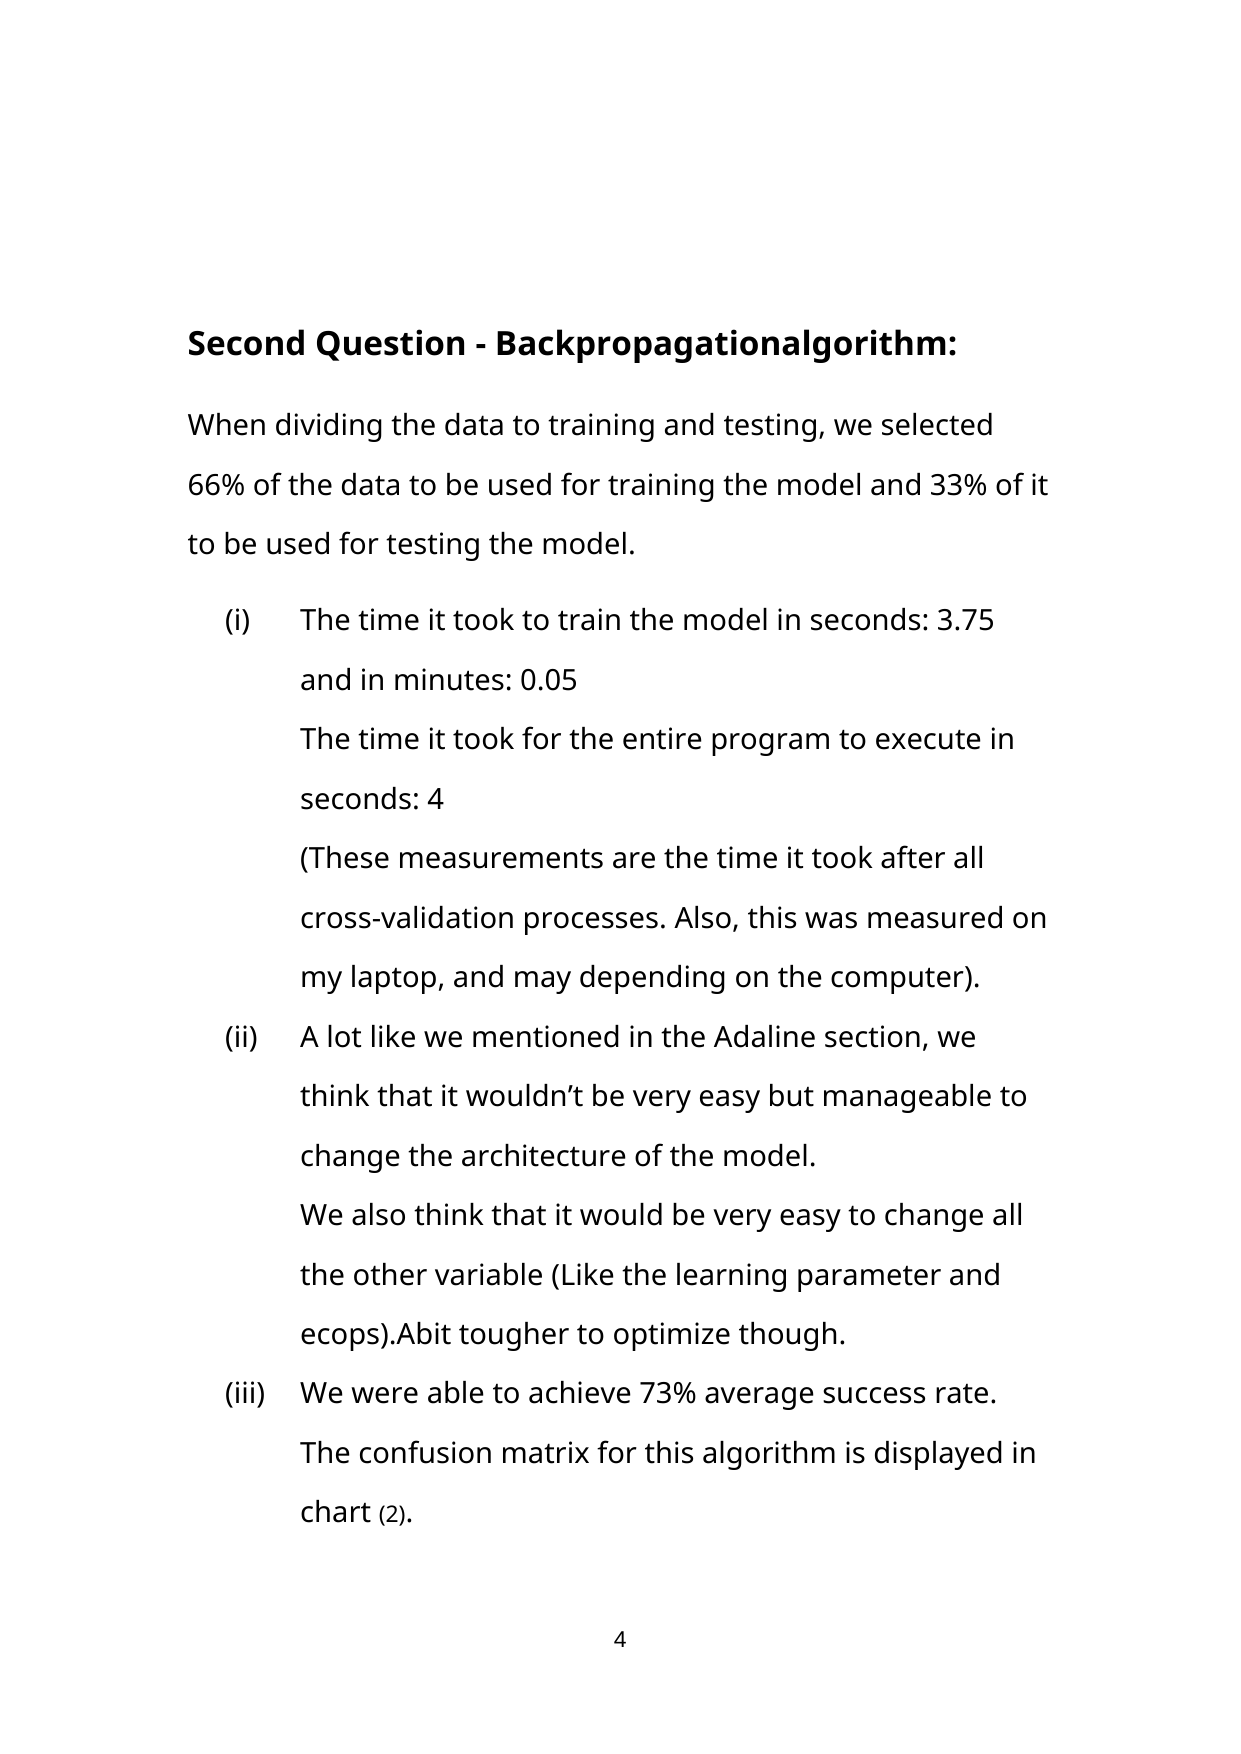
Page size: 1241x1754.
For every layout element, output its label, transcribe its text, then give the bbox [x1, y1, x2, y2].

list (These measurements are the time it took after all cross-validation processes. Also, this was measured on my laptop, and may depending on the computer). [300, 837, 1053, 996]
list We also think that it would be very easy to change all the other variable (Like the learning parameter and ecops).Abit tougher to optimize though. [300, 1194, 1053, 1353]
list We were able to achieve 73% average success rate. The confusion matrix for this algorithm is displayed in chart (2). [225, 1373, 1053, 1531]
text Second Question - Backpropagationalgorithm: [187, 319, 1053, 365]
list The time it took for the entire program to execute in seconds: 4 [300, 718, 1053, 818]
list and in minutes: 0.05 [300, 659, 1053, 699]
list The time it took to train the model in seconds: 3.75 [225, 599, 1053, 639]
text When dividing the data to training and testing, we selected 66% of the data to be used for training the model and 33% of it to be used for testing the model. [187, 404, 1053, 563]
list A lot like we mentioned in the Adaline section, we think that it wouldn’t be very easy but manageable to change the architecture of the model. [225, 1016, 1053, 1174]
